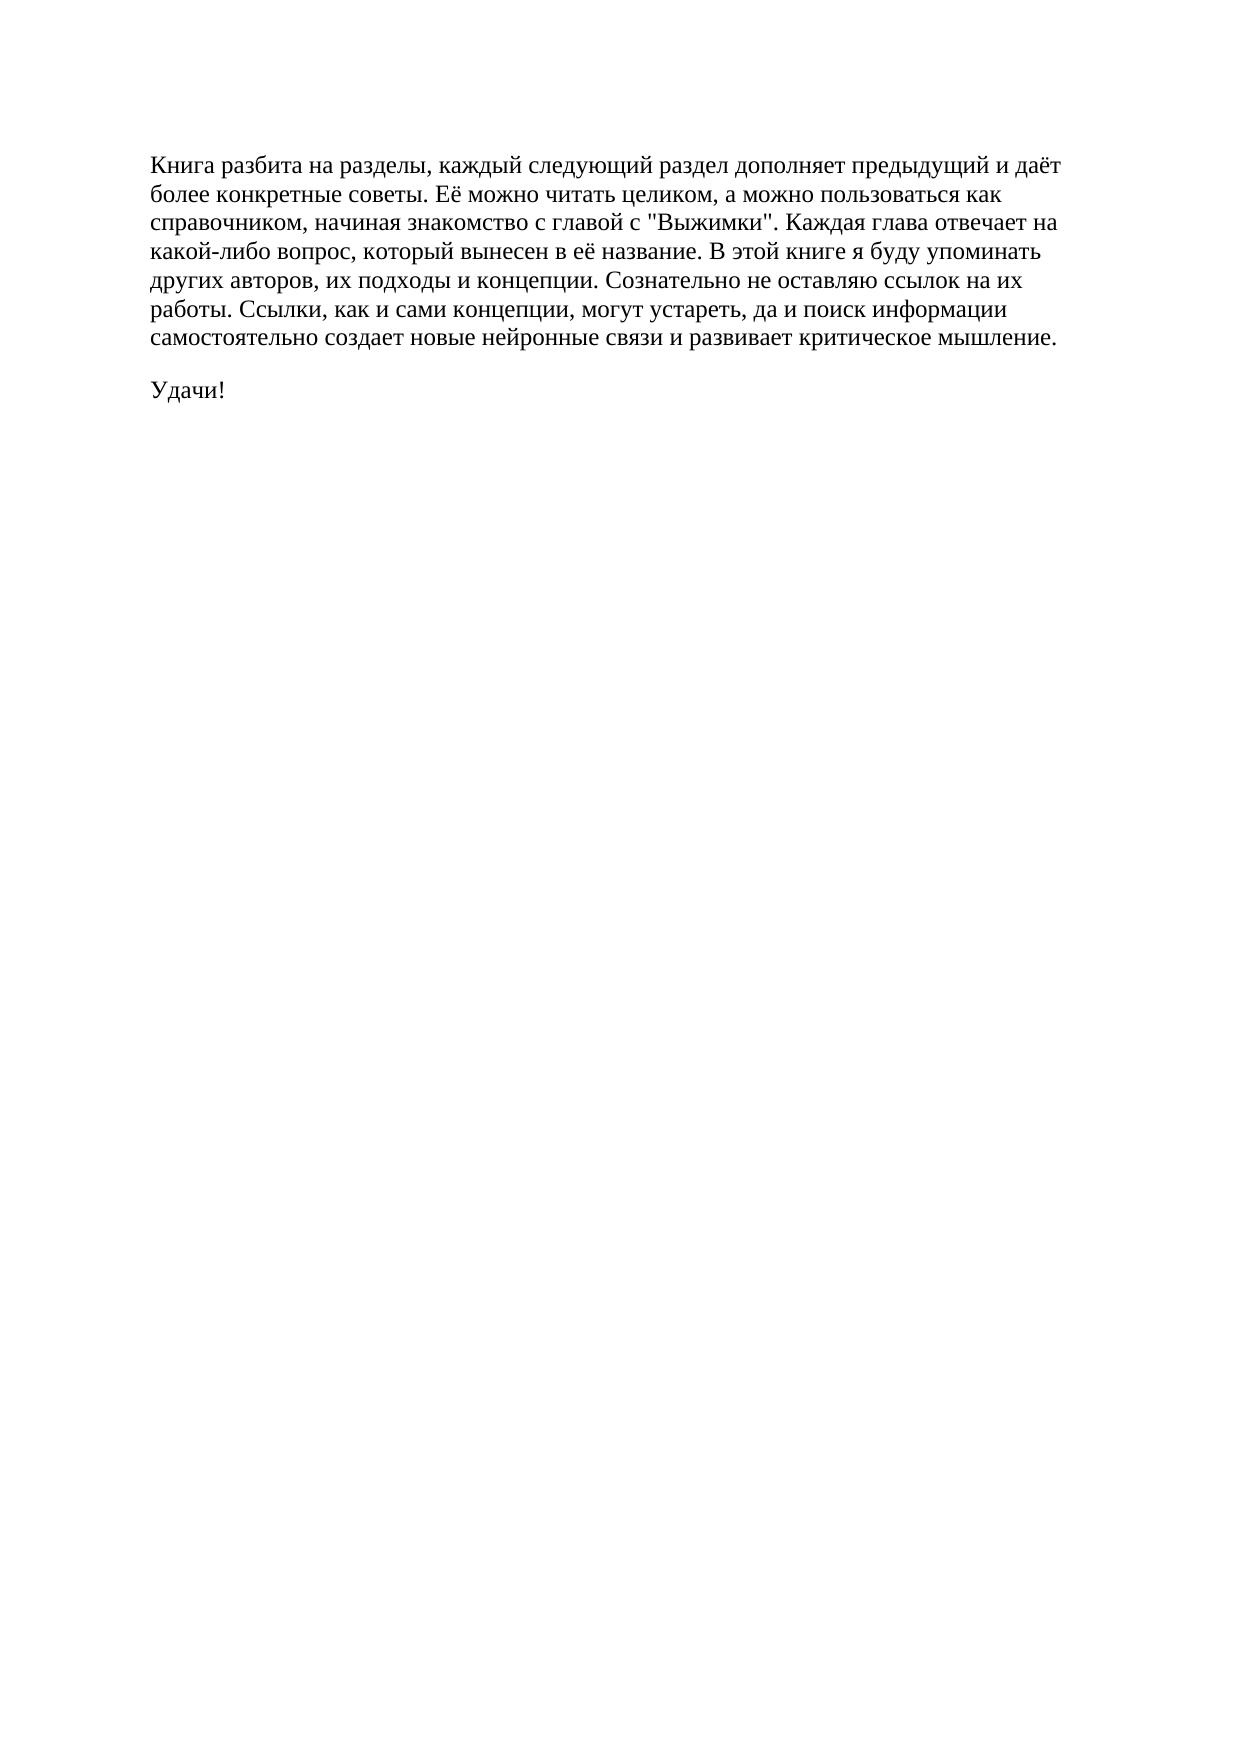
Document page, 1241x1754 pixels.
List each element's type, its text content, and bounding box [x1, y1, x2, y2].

text Удачи! [150, 375, 1090, 404]
text Книга разбита на разделы, каждый следующий раздел дополняет предыдущий и даёт более конкретные советы. Её можно читать целиком, а можно пользоваться как справочником, начиная знакомство с главой с "Выжимки". Каждая глава отвечает на какой-либо вопрос, который вынесен в её название. В этой книге я буду упоминать других авторов, их подходы и концепции. Сознательно не оставляю ссылок на их работы. Ссылки, как и сами концепции, могут устареть, да и поиск информации самостоятельно создает новые нейронные связи и развивает критическое мышление. [150, 150, 1090, 351]
